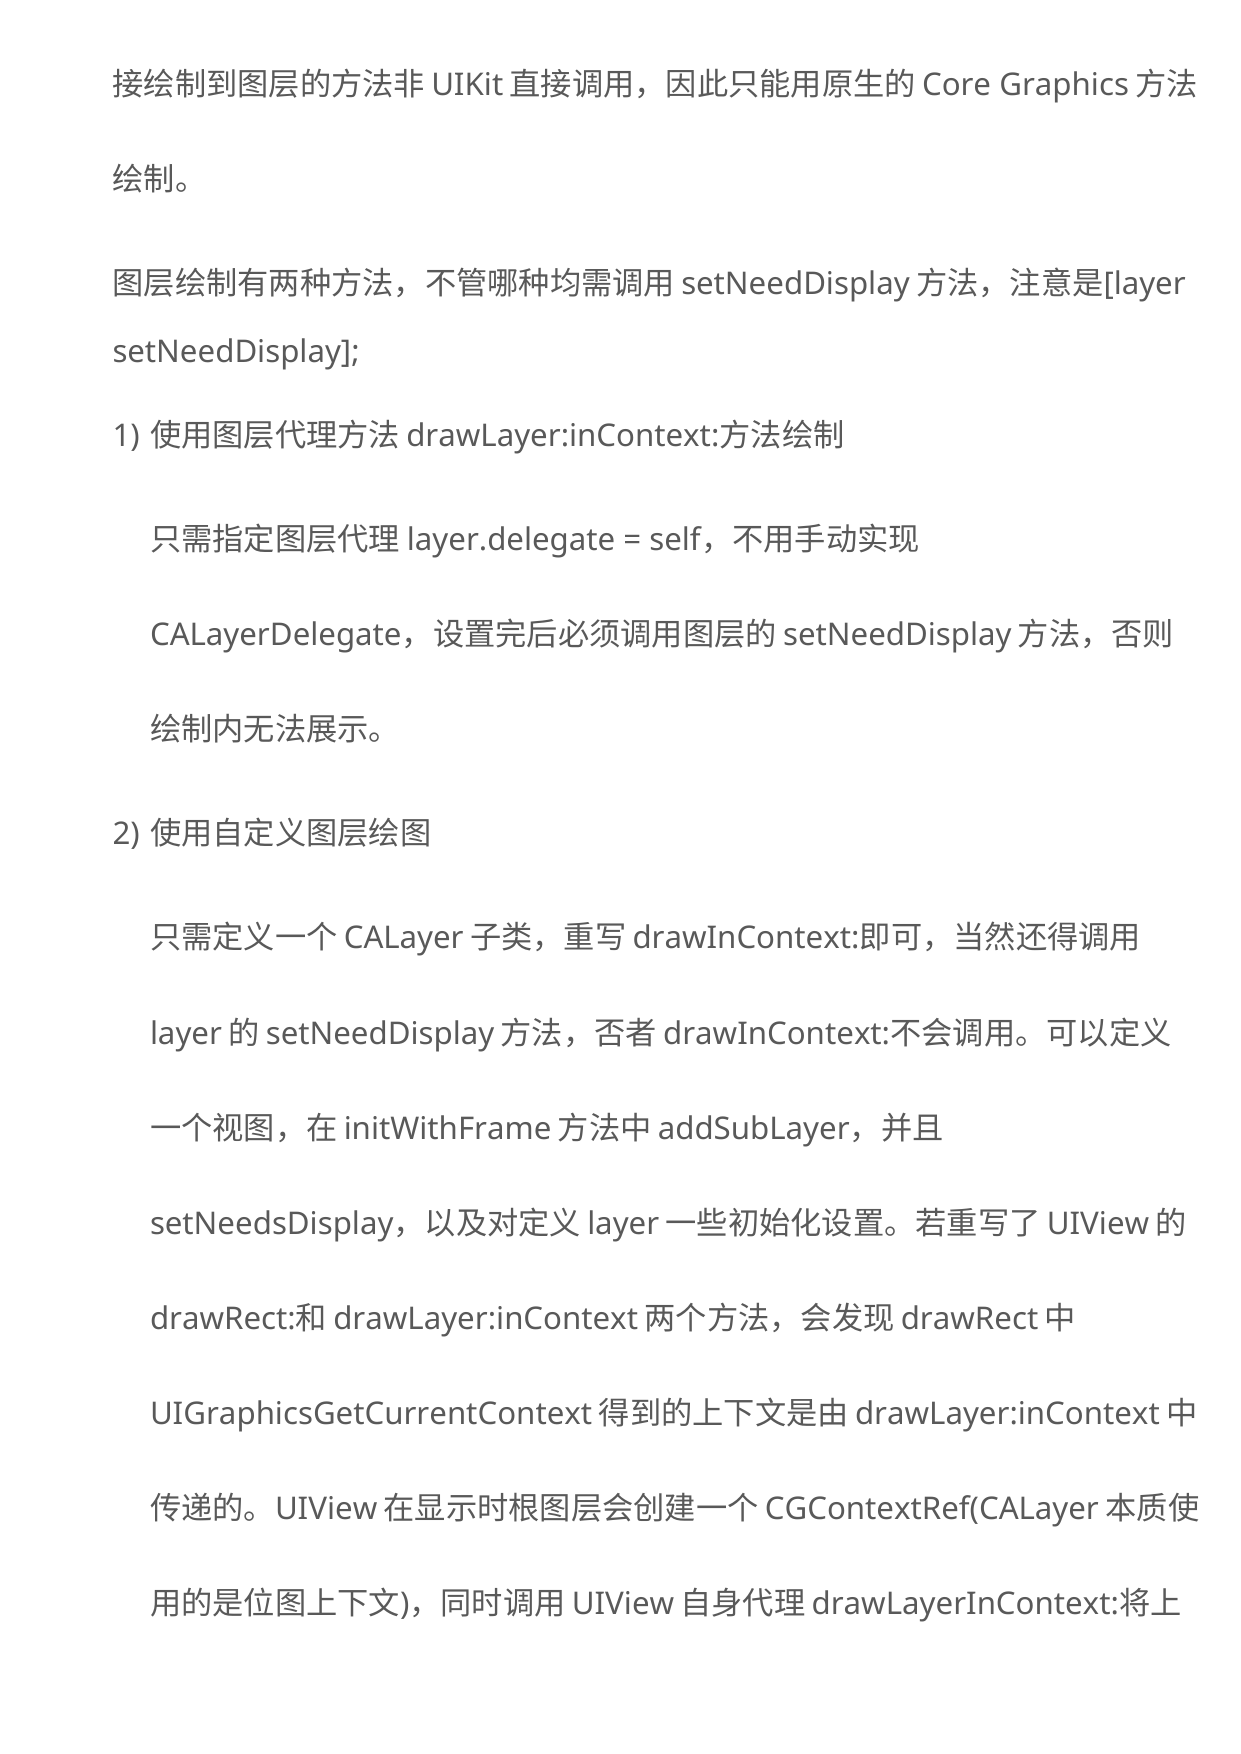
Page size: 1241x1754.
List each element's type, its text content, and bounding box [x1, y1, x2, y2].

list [112, 38, 1202, 221]
list 图层绘制有两种方法，不管哪种均需调用setNeedDisplay方法，注意是[layer setNeedDisplay]; [112, 237, 1202, 373]
list 使用图层代理方法drawLayer:inContext:方法绘制 [112, 389, 1202, 477]
list 只需指定图层代理 layer.delegate = self，不用手动实现CALayerDelegate，设置完后必须调用图层的setNeedDisplay方法，否则绘制内无法展示。 [150, 493, 1202, 771]
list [150, 891, 1202, 1645]
list 使用自定义图层绘图 [112, 787, 1202, 875]
